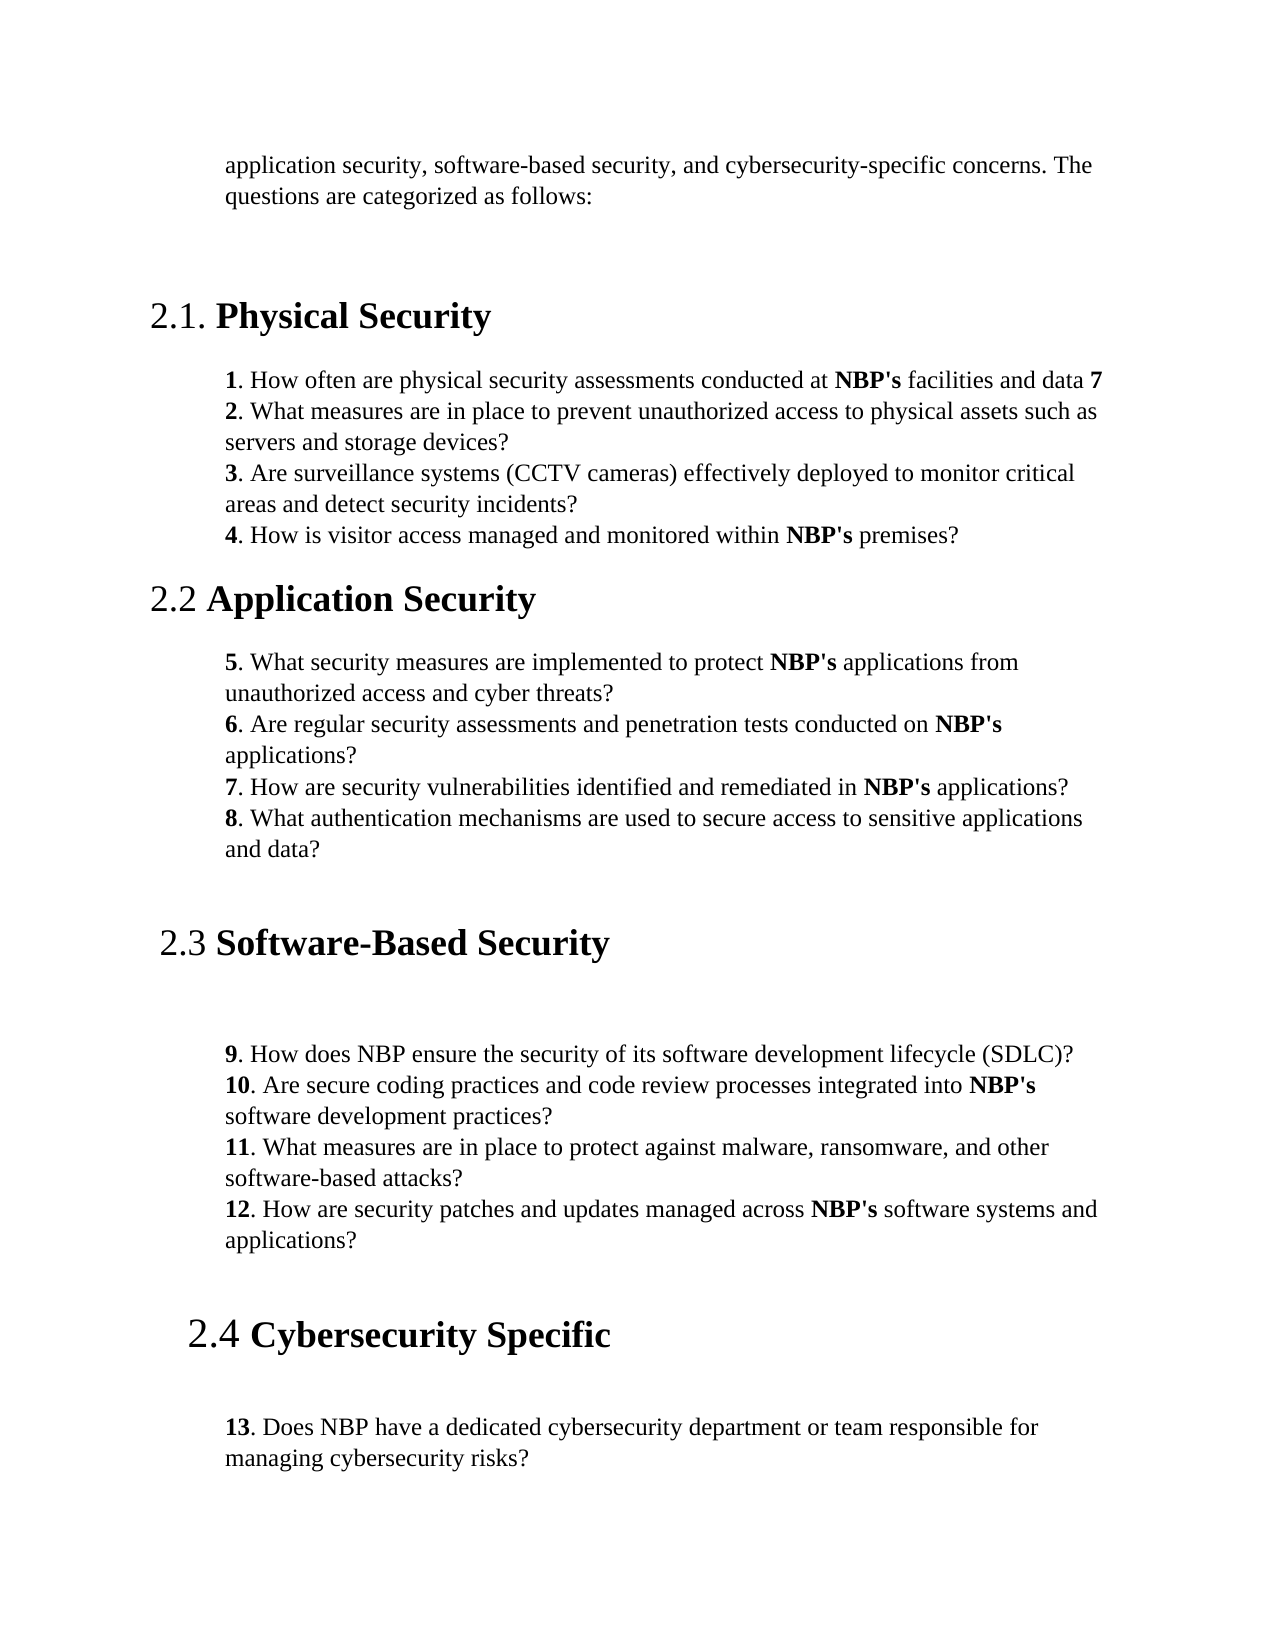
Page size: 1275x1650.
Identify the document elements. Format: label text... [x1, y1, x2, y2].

list 12. How are security patches and updates managed across NBP's software systems and applications? [225, 1194, 1125, 1254]
list 11. What measures are in place to protect against malware, ransomware, and other software-based attacks? [225, 1132, 1125, 1192]
text 2.3 Software-Based Security [150, 921, 1125, 964]
list 10. Are secure coding practices and code review processes integrated into NBP's software development practices? [225, 1070, 1125, 1130]
text 2.1. Physical Security [150, 293, 1125, 336]
list 7. How are security vulnerabilities identified and remediated in NBP's applications? [225, 772, 1125, 800]
list 8. What authentication mechanisms are used to secure access to sensitive applications and data? [225, 803, 1125, 862]
list 9. How does NBP ensure the security of its software development lifecycle (SDLC)? [225, 1039, 1125, 1068]
list 5. What security measures are implemented to protect NBP's applications from unauthorized access and cyber threats? [225, 647, 1125, 707]
list 3. Are surveillance systems (CCTV cameras) effectively deployed to monitor critical areas and detect security incidents? [225, 458, 1125, 518]
list 6. Are regular security assessments and penetration tests conducted on NBP's applications? [225, 709, 1125, 769]
list 2.4 Cybersecurity Specific [187, 1308, 1125, 1356]
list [225, 150, 1125, 210]
list 2. What measures are in place to prevent unauthorized access to physical assets such as servers and storage devices? [225, 396, 1125, 456]
list 13. Does NBP have a dedicated cybersecurity department or team responsible for managing cybersecurity risks? [225, 1412, 1125, 1471]
text 2.2 Application Security [150, 576, 1125, 619]
list 4. How is visitor access managed and monitored within NBP's premises? [225, 520, 1125, 549]
list 1. How often are physical security assessments conducted at NBP's facilities and data 7 [225, 365, 1125, 393]
